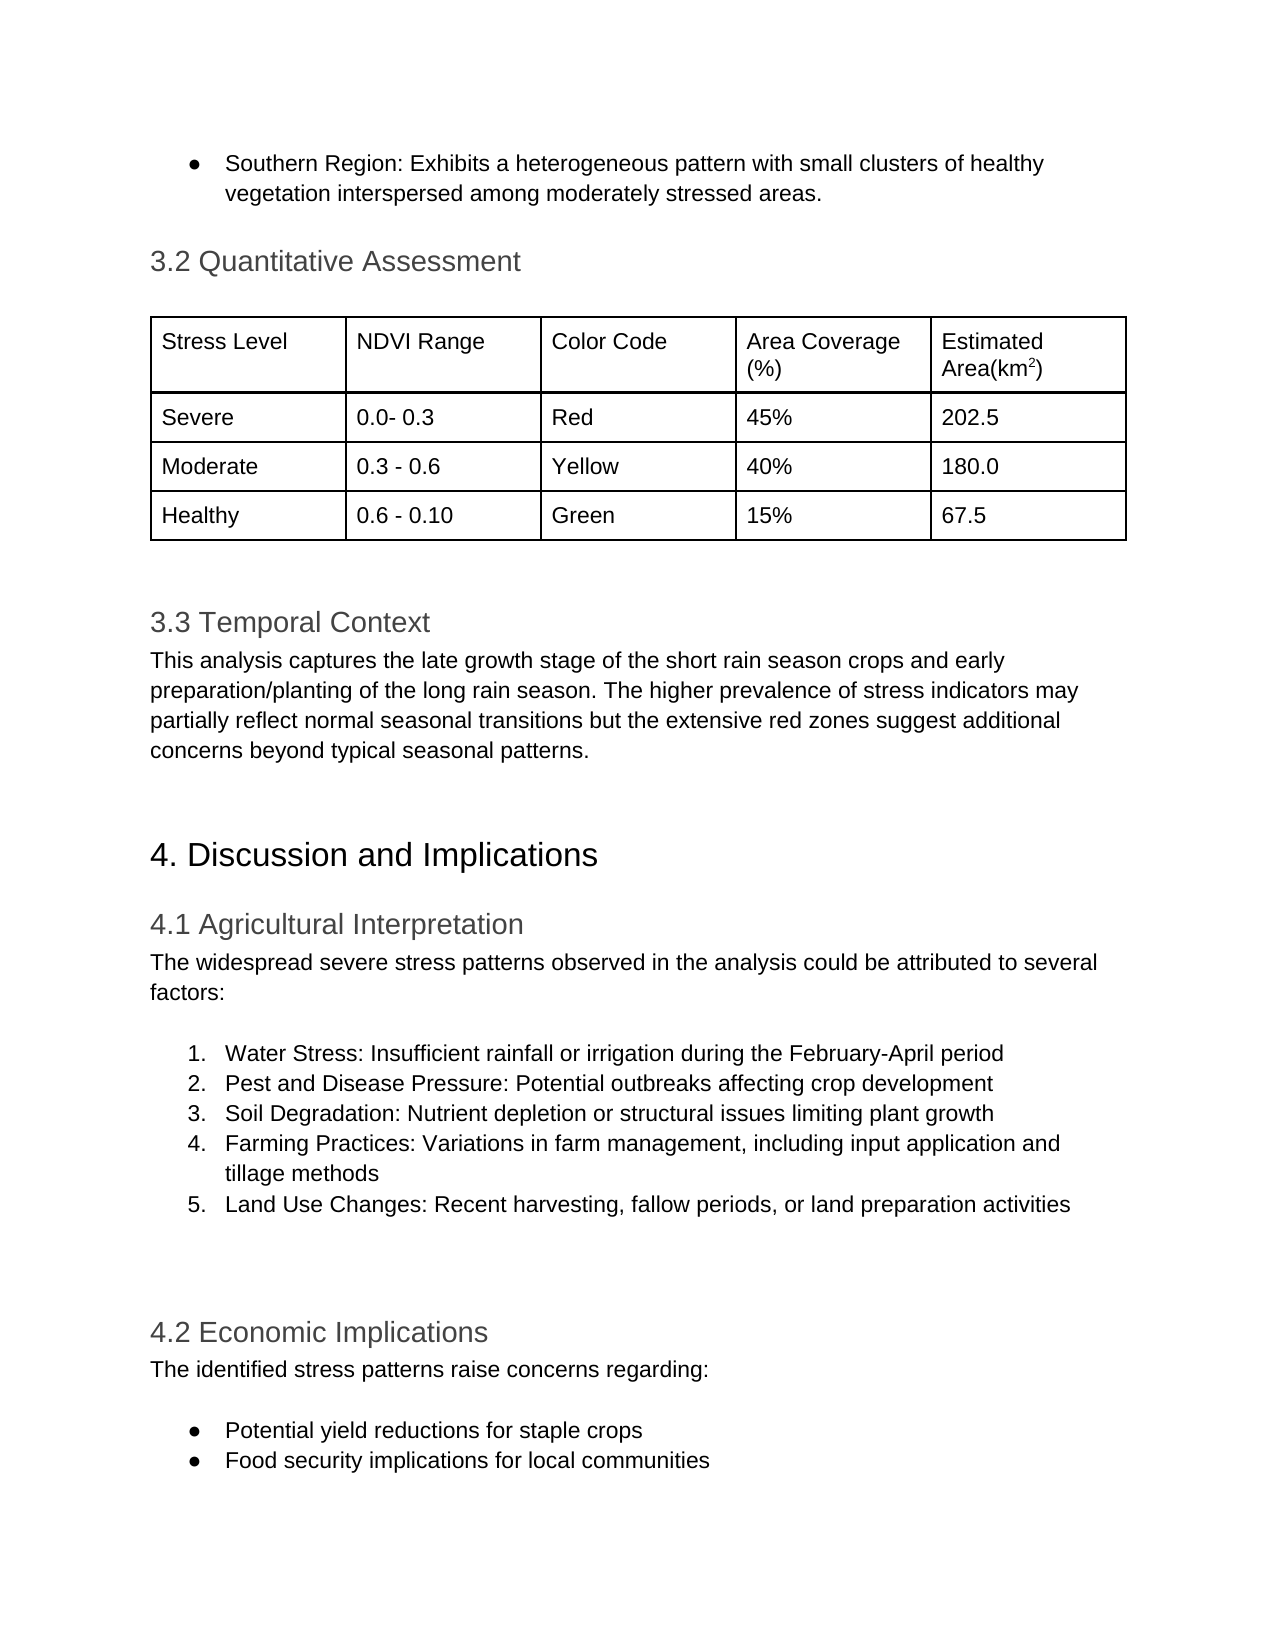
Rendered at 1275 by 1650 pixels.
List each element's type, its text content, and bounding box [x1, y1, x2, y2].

list Soil Degradation: Nutrient depletion or structural issues limiting plant growth [187, 1100, 1125, 1126]
table_header Stress Level [152, 318, 345, 391]
table_cell Healthy [152, 492, 345, 539]
table_cell Moderate [152, 443, 345, 490]
list Pest and Disease Pressure: Potential outbreaks affecting crop development [187, 1070, 1125, 1096]
table_cell 180.0 [932, 443, 1125, 490]
table_cell Severe [152, 394, 345, 441]
table_cell 0.6 - 0.10 [347, 492, 540, 539]
table_header NDVI Range [347, 318, 540, 391]
subtitle 4. Discussion and Implications [150, 835, 1125, 874]
list Water Stress: Insufficient rainfall or irrigation during the February-April period [187, 1039, 1125, 1066]
table_cell Red [542, 394, 735, 441]
table_header Estimated Area(km2) [932, 318, 1125, 391]
table_cell 45% [737, 394, 930, 441]
list Southern Region: Exhibits a heterogeneous pattern with small clusters of healthy vegetation interspersed among moderately stressed areas. [187, 150, 1125, 207]
text The widespread severe stress patterns observed in the analysis could be attributed to several factors: [150, 949, 1125, 1006]
table_header Area Coverage (%) [737, 318, 930, 391]
subtitle 4.2 Economic Implications [150, 1314, 1125, 1348]
list Potential yield reductions for staple crops [187, 1417, 1125, 1443]
table_cell 67.5 [932, 492, 1125, 539]
subtitle 4.1 Agricultural Interpretation [150, 907, 1125, 941]
table_cell 15% [737, 492, 930, 539]
table_cell 0.0- 0.3 [347, 394, 540, 441]
list Food security implications for local communities [187, 1447, 1125, 1473]
text The identified stress patterns raise concerns regarding: [150, 1356, 1125, 1383]
table_cell 202.5 [932, 394, 1125, 441]
subtitle 3.3 Temporal Context [150, 605, 1125, 638]
subtitle 3.2 Quantitative Assessment [150, 244, 1125, 277]
table_cell Yellow [542, 443, 735, 490]
table_header Color Code [542, 318, 735, 391]
list Farming Practices: Variations in farm management, including input application and tillage methods [187, 1130, 1125, 1187]
table_cell 0.3 - 0.6 [347, 443, 540, 490]
list Land Use Changes: Recent harvesting, fallow periods, or land preparation activities [187, 1191, 1125, 1217]
text This analysis captures the late growth stage of the short rain season crops and early preparation/planting of the long rain season. The higher prevalence of stress indicators may partially reflect normal seasonal transitions but the extensive red zones suggest additional concerns beyond typical seasonal patterns. [150, 647, 1125, 764]
table_cell 40% [737, 443, 930, 490]
table_cell Green [542, 492, 735, 539]
